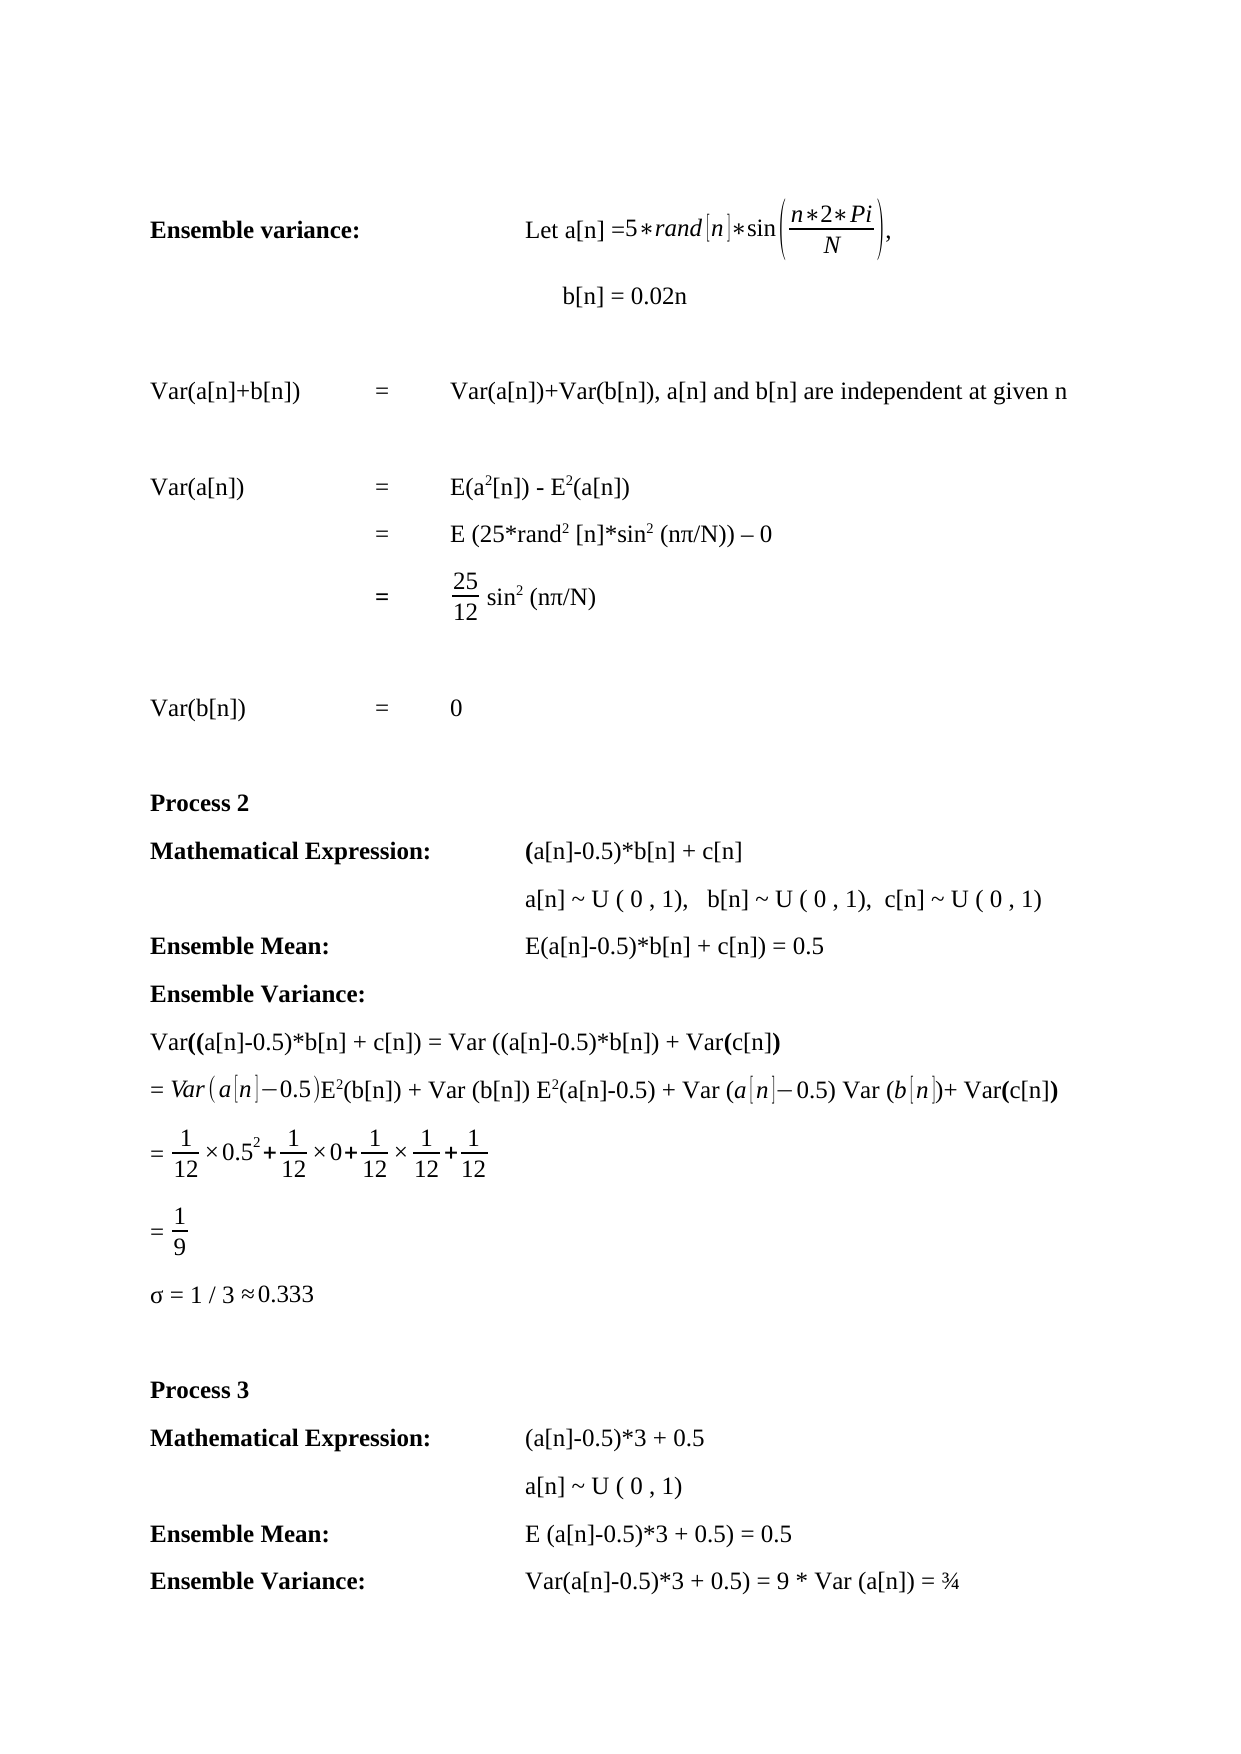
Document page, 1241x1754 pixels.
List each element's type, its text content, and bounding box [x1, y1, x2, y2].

text = E (25*rand2 [n]*sin2 (nπ/N)) – 0 [150, 519, 1090, 548]
text σ = 1 / 3 [150, 1280, 1090, 1309]
text Var((a[n]-0.5)*b[n] + c[n]) = Var ((a[n]-0.5)*b[n]) + Var(c[n]) [150, 1027, 1090, 1056]
text Ensemble Mean: E(a[n]-0.5)*b[n] + c[n]) = 0.5 [150, 931, 1090, 960]
text = [150, 1124, 1090, 1183]
text Var(a[n]+b[n]) = Var(a[n])+Var(b[n]), a[n] and b[n] are independent at given n [150, 376, 1090, 405]
text a[n] ~ U ( 0 , 1) [150, 1471, 1090, 1500]
text Mathematical Expression: (a[n]-0.5)*b[n] + c[n] [150, 836, 1090, 865]
text = sin2 (nπ/N) [150, 567, 1090, 626]
text = [150, 1202, 1090, 1261]
text Var(a[n]) = E(a2[n]) - E2(a[n]) [150, 472, 1090, 501]
text a[n] ~ U ( 0 , 1), b[n] ~ U ( 0 , 1), c[n] ~ U ( 0 , 1) [150, 884, 1090, 912]
text Ensemble Variance: [150, 979, 1090, 1008]
text Ensemble variance: Let a[n] =, [150, 197, 1090, 262]
text Process 3 [150, 1376, 1090, 1404]
text Ensemble Mean: E (a[n]-0.5)*3 + 0.5) = 0.5 [150, 1519, 1090, 1547]
text Mathematical Expression: (a[n]-0.5)*3 + 0.5 [150, 1423, 1090, 1452]
text Ensemble Variance: Var(a[n]-0.5)*3 + 0.5) = 9 * Var (a[n]) = ¾ [150, 1566, 1090, 1595]
text b[n] = 0.02n [150, 281, 1090, 310]
text Process 2 [150, 788, 1090, 817]
text Var(b[n]) = 0 [150, 693, 1090, 722]
text = E2(b[n]) + Var (b[n]) E2(a[n]-0.5) + Var () Var ()+ Var(c[n]) [150, 1074, 1090, 1105]
